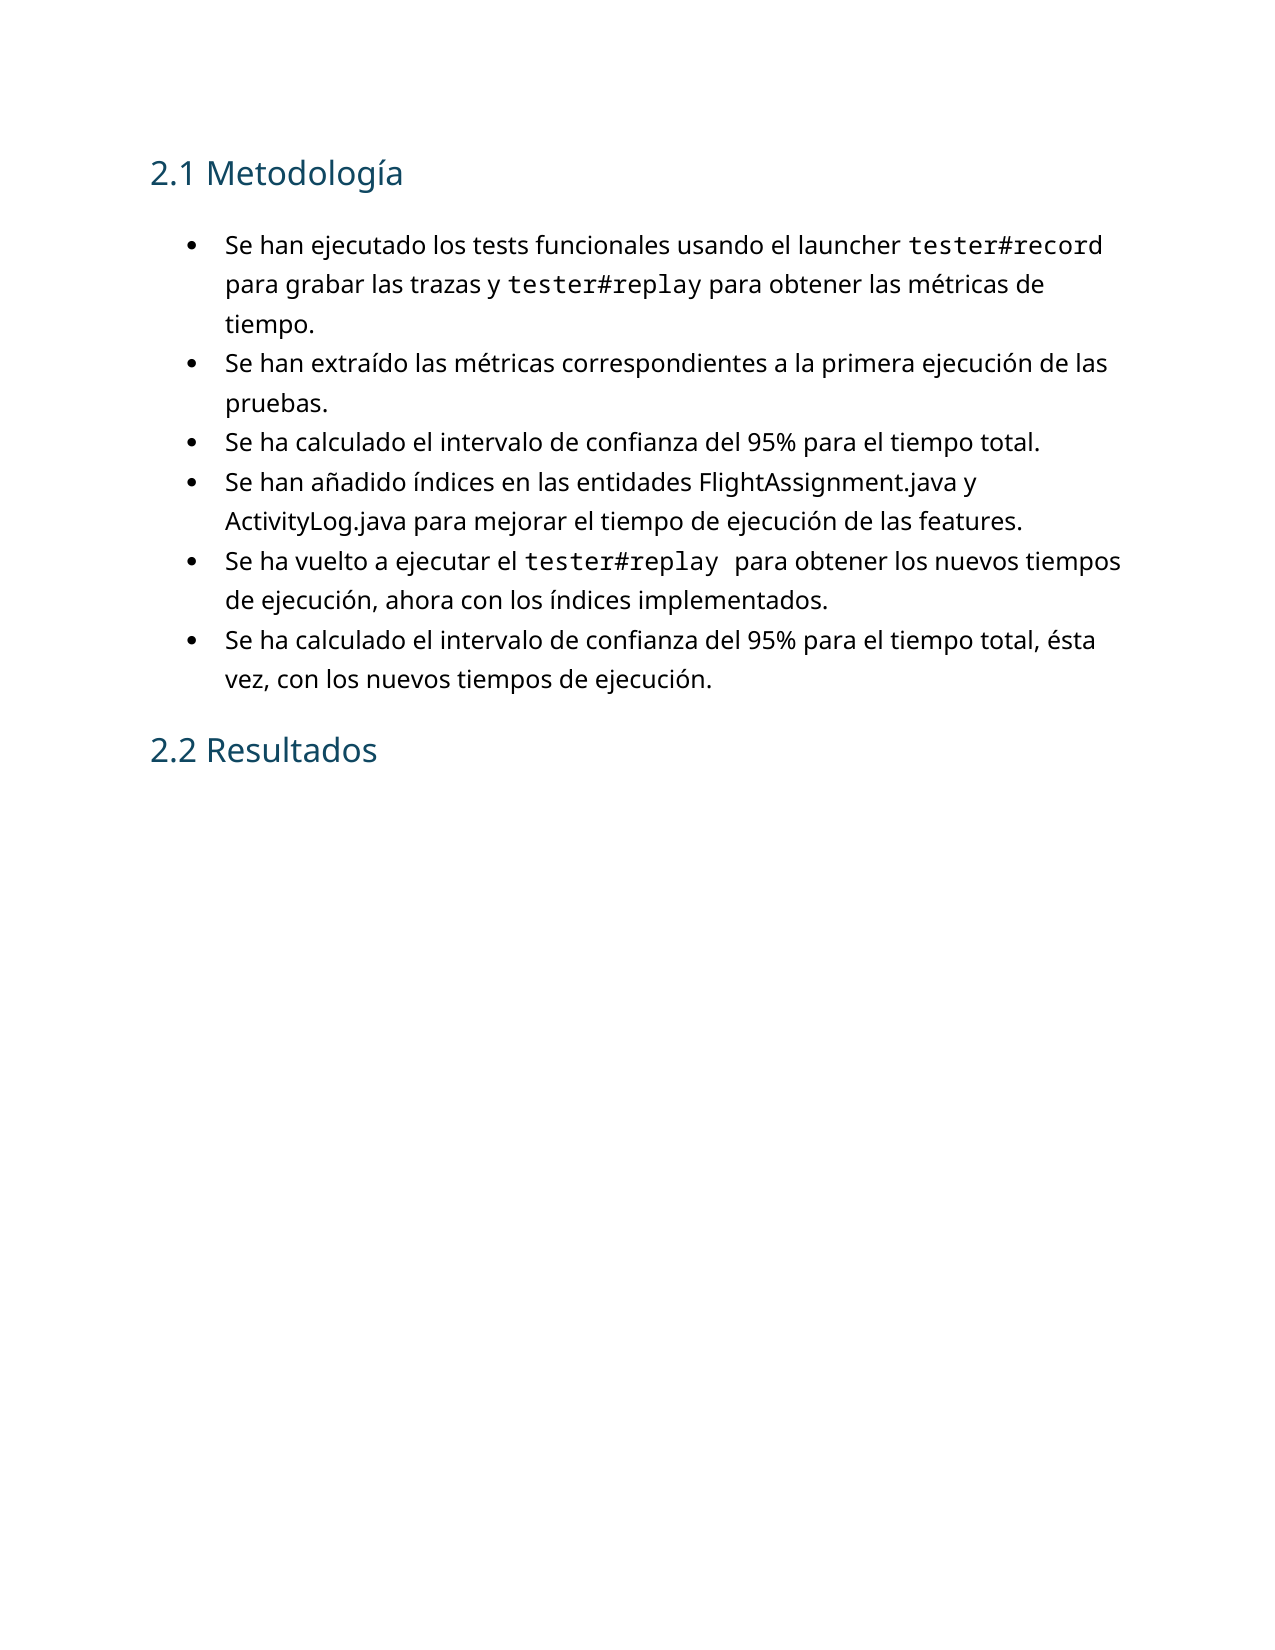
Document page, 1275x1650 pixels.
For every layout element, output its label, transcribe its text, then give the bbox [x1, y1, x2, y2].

list Se ha calculado el intervalo de confianza del 95% para el tiempo total, ésta vez, con los nuevos tiempos de ejecución. [187, 622, 1125, 696]
list Se ha vuelto a ejecutar el tester#replay para obtener los nuevos tiempos de ejecución, ahora con los índices implementados. [187, 543, 1125, 617]
subtitle 2.1 Metodología [150, 150, 1125, 195]
list Se ha calculado el intervalo de confianza del 95% para el tiempo total. [187, 425, 1125, 459]
list Se han añadido índices en las entidades FlightAssignment.java y ActivityLog.java para mejorar el tiempo de ejecución de las features. [187, 464, 1125, 538]
subtitle 2.2 Resultados [150, 726, 1125, 772]
list Se han ejecutado los tests funcionales usando el launcher tester#record para grabar las trazas y tester#replay para obtener las métricas de tiempo. [187, 228, 1125, 341]
list Se han extraído las métricas correspondientes a la primera ejecución de las pruebas. [187, 346, 1125, 419]
